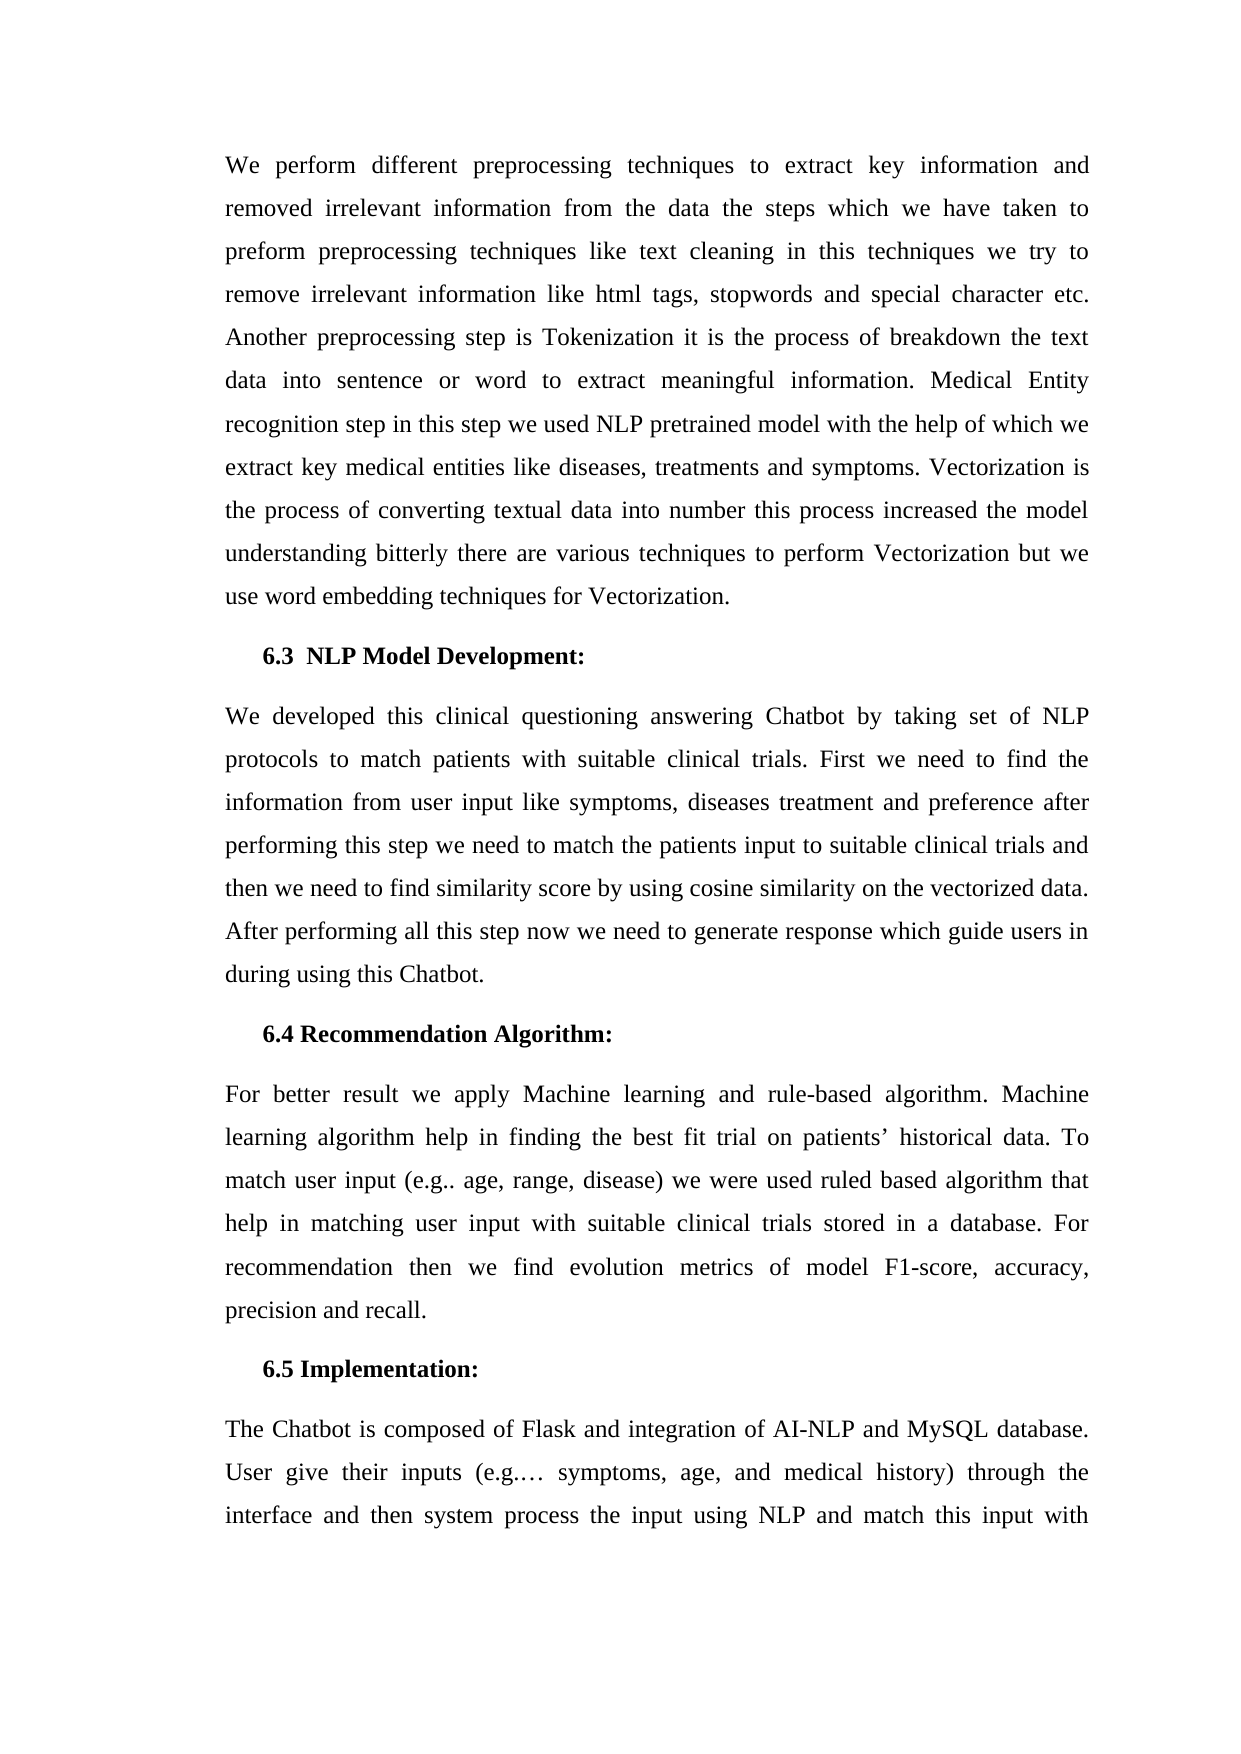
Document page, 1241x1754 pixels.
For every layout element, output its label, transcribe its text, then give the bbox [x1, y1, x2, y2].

text We perform different preprocessing techniques to extract key information and removed irrelevant information from the data the steps which we have taken to preform preprocessing techniques like text cleaning in this techniques we try to remove irrelevant information like html tags, stopwords and special character etc. Another preprocessing step is Tokenization it is the process of breakdown the text data into sentence or word to extract meaningful information. Medical Entity recognition step in this step we used NLP pretrained model with the help of which we extract key medical entities like diseases, treatments and symptoms. Vectorization is the process of converting textual data into number this process increased the model understanding bitterly there are various techniques to perform Vectorization but we use word embedding techniques for Vectorization. [225, 150, 1090, 610]
list Implementation: [262, 1354, 1090, 1383]
list NLP Model Development: [262, 641, 1090, 670]
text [225, 1414, 1090, 1529]
text For better result we apply Machine learning and rule-based algorithm. Machine learning algorithm help in finding the best fit trial on patients’ historical data. To match user input (e.g.. age, range, disease) we were used ruled based algorithm that help in matching user input with suitable clinical trials stored in a database. For recommendation then we find evolution metrics of model F1-score, accuracy, precision and recall. [225, 1079, 1090, 1323]
list Recommendation Algorithm: [262, 1019, 1090, 1048]
text We developed this clinical questioning answering Chatbot by taking set of NLP protocols to match patients with suitable clinical trials. First we need to find the information from user input like symptoms, diseases treatment and preference after performing this step we need to match the patients input to suitable clinical trials and then we need to find similarity score by using cosine similarity on the vectorized data. After performing all this step now we need to generate response which guide users in during using this Chatbot. [225, 701, 1090, 988]
